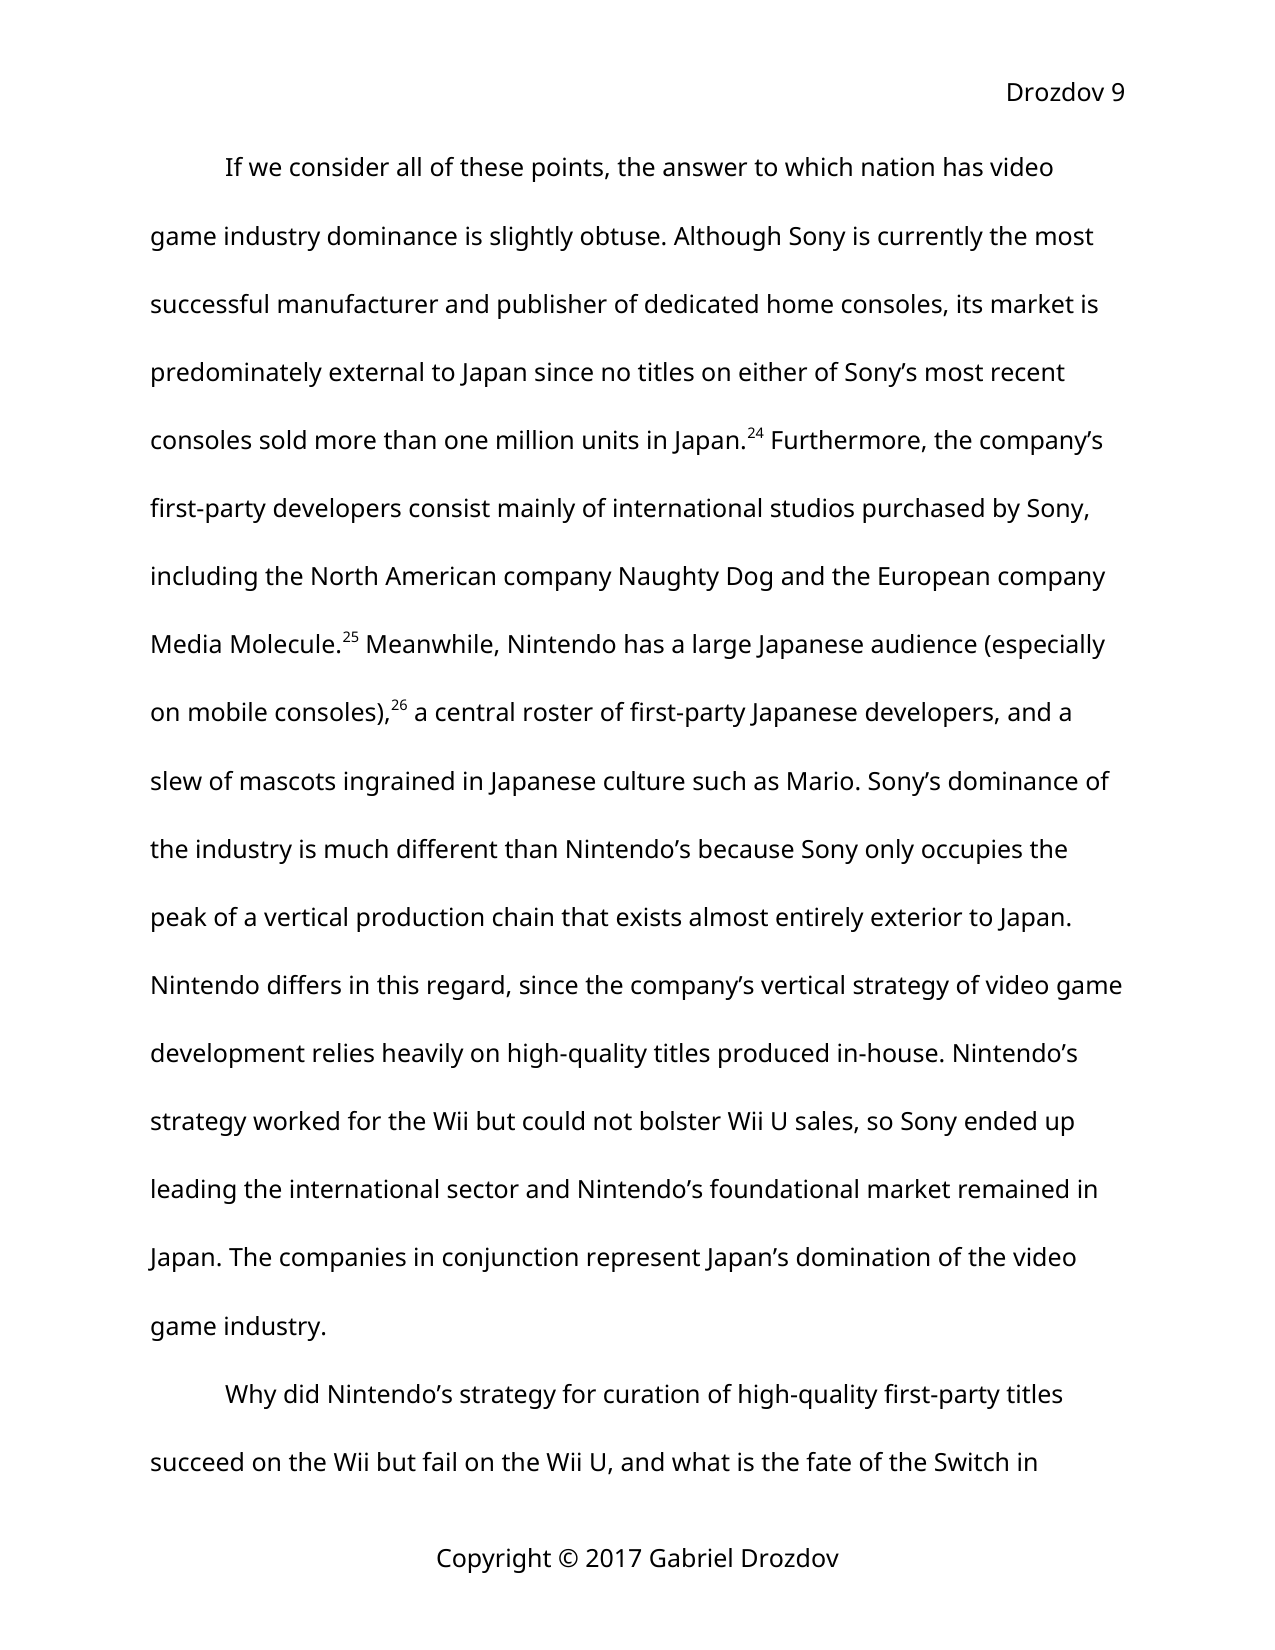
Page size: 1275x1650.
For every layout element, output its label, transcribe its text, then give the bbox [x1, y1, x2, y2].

text If we consider all of these points, the answer to which nation has video game industry dominance is slightly obtuse. Although Sony is currently the most successful manufacturer and publisher of dedicated home consoles, its market is predominately external to Japan since no titles on either of Sony’s most recent consoles sold more than one million units in Japan. Furthermore, the company’s first-party developers consist mainly of international studios purchased by Sony, including the North American company Naughty Dog and the European company Media Molecule. Meanwhile, Nintendo has a large Japanese audience (especially on mobile consoles), a central roster of first-party Japanese developers, and a slew of mascots ingrained in Japanese culture such as Mario. Sony’s dominance of the industry is much different than Nintendo’s because Sony only occupies the peak of a vertical production chain that exists almost entirely exterior to Japan. Nintendo differs in this regard, since the company’s vertical strategy of video game development relies heavily on high-quality titles produced in-house. Nintendo’s strategy worked for the Wii but could not bolster Wii U sales, so Sony ended up leading the international sector and Nintendo’s foundational market remained in Japan. The companies in conjunction represent Japan’s domination of the video game industry. [150, 150, 1125, 1342]
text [150, 1376, 1125, 1478]
